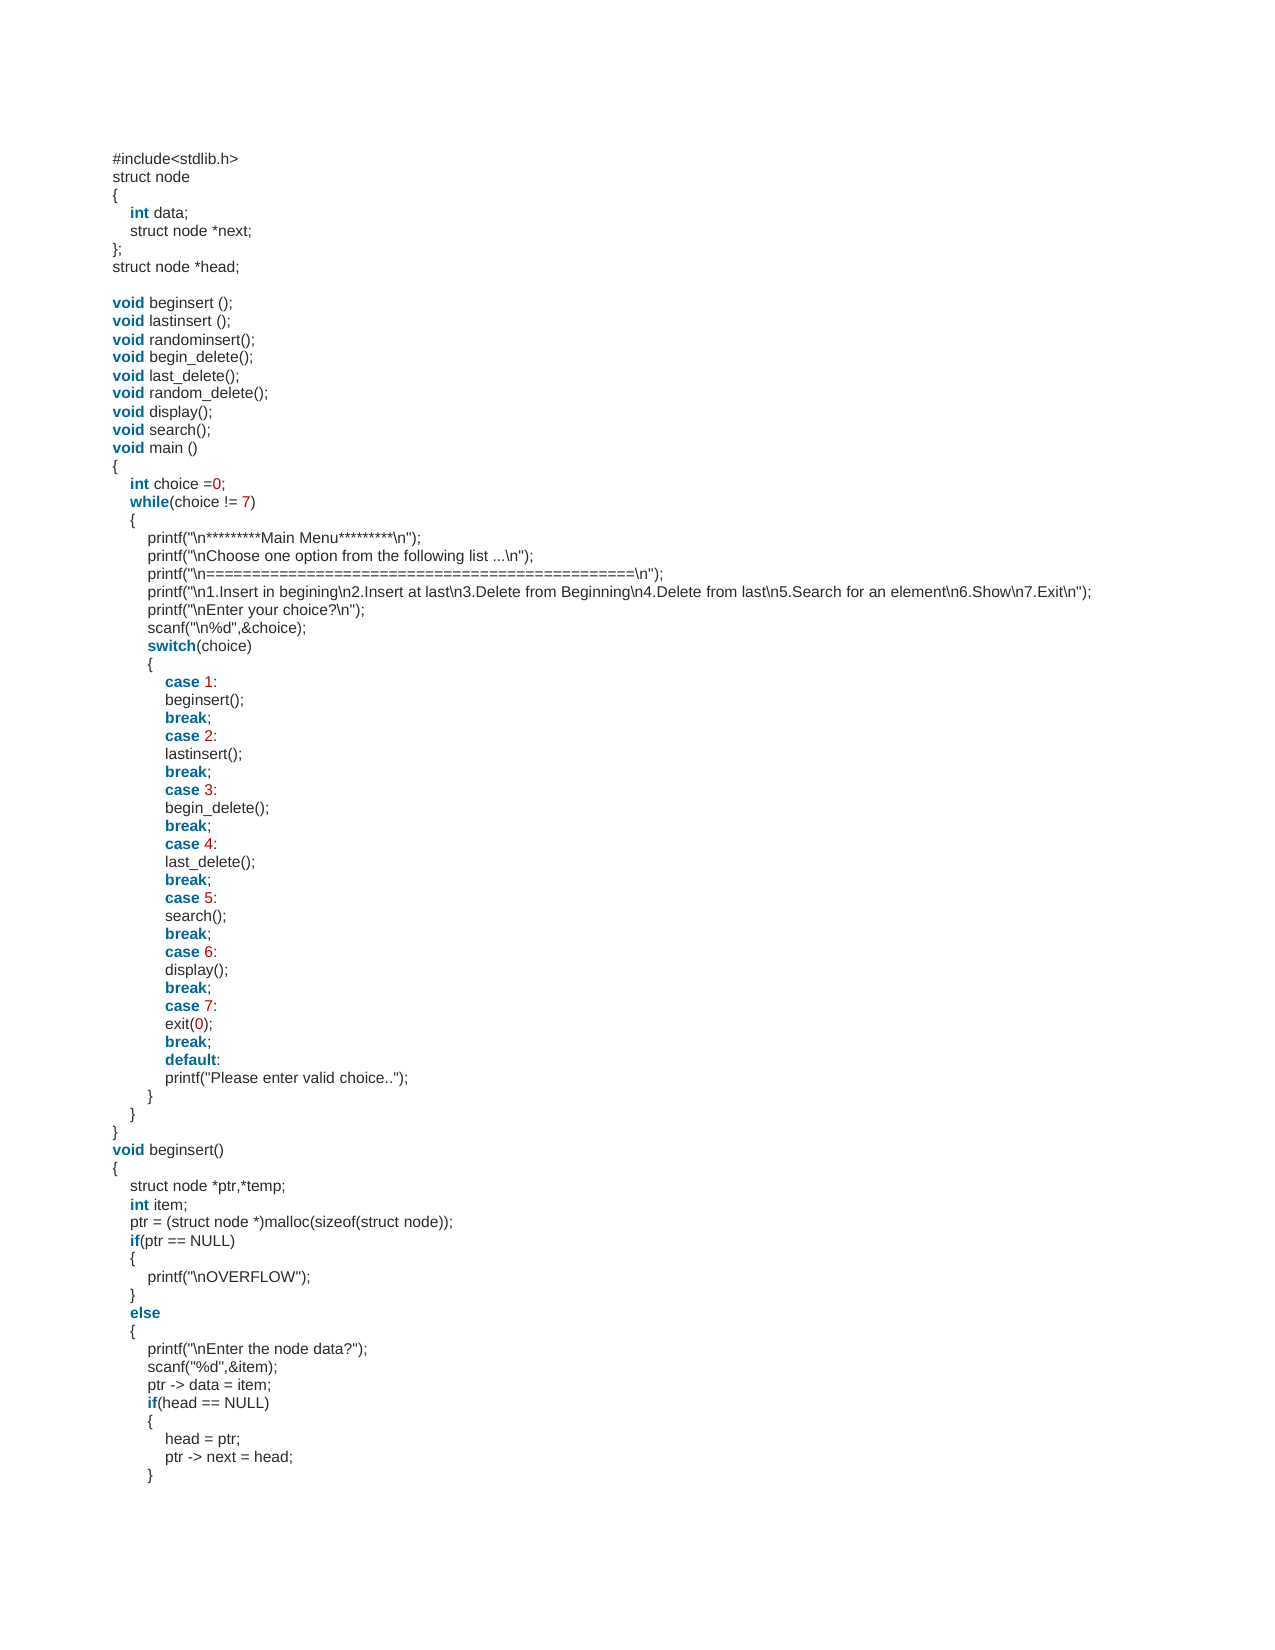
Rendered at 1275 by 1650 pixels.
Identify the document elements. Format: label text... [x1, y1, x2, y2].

text if(ptr == NULL) [112, 1231, 1125, 1249]
text void search(); [112, 420, 1125, 438]
text } [112, 1087, 1125, 1105]
text { [112, 1249, 1125, 1267]
text break; [112, 1033, 1125, 1051]
text { [112, 1159, 1125, 1177]
text int item; [112, 1195, 1125, 1213]
text case 4: [112, 835, 1125, 853]
text void random_delete(); [112, 384, 1125, 402]
text ptr = (struct node *)malloc(sizeof(struct node)); [112, 1213, 1125, 1231]
text { [112, 186, 1125, 204]
text last_delete(); [112, 853, 1125, 871]
text display(); [112, 961, 1125, 979]
text } [112, 1123, 1125, 1141]
text head = ptr; [112, 1429, 1125, 1447]
text else [112, 1303, 1125, 1321]
text search(); [112, 907, 1125, 925]
text { [112, 510, 1125, 528]
text void main () [112, 438, 1125, 456]
text struct node *head; [112, 258, 1125, 276]
text break; [112, 817, 1125, 835]
text void last_delete(); [112, 366, 1125, 384]
text case 5: [112, 889, 1125, 907]
text beginsert(); [112, 691, 1125, 709]
text struct node [112, 168, 1125, 186]
text scanf("%d",&item); [112, 1357, 1125, 1375]
text break; [112, 871, 1125, 889]
text void display(); [112, 402, 1125, 420]
text printf("\nEnter your choice?\n"); [112, 601, 1125, 618]
text void beginsert (); [112, 294, 1125, 312]
text void beginsert() [112, 1141, 1125, 1159]
text case 7: [112, 997, 1125, 1015]
text int choice =0; [112, 474, 1125, 492]
text printf("\nEnter the node data?"); [112, 1339, 1125, 1357]
text { [112, 1321, 1125, 1339]
text { [112, 456, 1125, 474]
text case 2: [112, 727, 1125, 745]
text case 1: [112, 673, 1125, 691]
text begin_delete(); [112, 799, 1125, 817]
text case 6: [112, 943, 1125, 961]
text exit(0); [112, 1015, 1125, 1033]
text scanf("\n%d",&choice); [112, 618, 1125, 637]
text break; [112, 925, 1125, 943]
text int data; [112, 204, 1125, 222]
text } [112, 1466, 1125, 1483]
text }; [112, 240, 1125, 258]
text break; [112, 709, 1125, 727]
text void begin_delete(); [112, 348, 1125, 366]
text printf("\n*********Main Menu*********\n"); [112, 528, 1125, 546]
text } [112, 1105, 1125, 1123]
text { [112, 1411, 1125, 1429]
text struct node *next; [112, 222, 1125, 240]
text printf("\nOVERFLOW"); [112, 1267, 1125, 1285]
text while(choice != 7) [112, 492, 1125, 510]
text break; [112, 763, 1125, 781]
text } [112, 1285, 1125, 1303]
text void lastinsert (); [112, 312, 1125, 330]
text { [112, 654, 1125, 673]
text printf("\n1.Insert in begining\n2.Insert at last\n3.Delete from Beginning\n4.Delete from last\n5.Search for an element\n6.Show\n7.Exit\n"); [112, 582, 1125, 601]
text default: [112, 1051, 1125, 1069]
text printf("\n===============================================\n"); [112, 564, 1125, 582]
text void randominsert(); [112, 330, 1125, 348]
text ptr -> data = item; [112, 1375, 1125, 1393]
text printf("\nChoose one option from the following list ...\n"); [112, 546, 1125, 564]
text if(head == NULL) [112, 1393, 1125, 1411]
text break; [112, 979, 1125, 997]
text printf("Please enter valid choice.."); [112, 1069, 1125, 1087]
text lastinsert(); [112, 745, 1125, 763]
text #include<stdlib.h> [112, 150, 1125, 168]
text case 3: [112, 781, 1125, 799]
text struct node *ptr,*temp; [112, 1177, 1125, 1195]
text switch(choice) [112, 637, 1125, 654]
text ptr -> next = head; [112, 1447, 1125, 1466]
